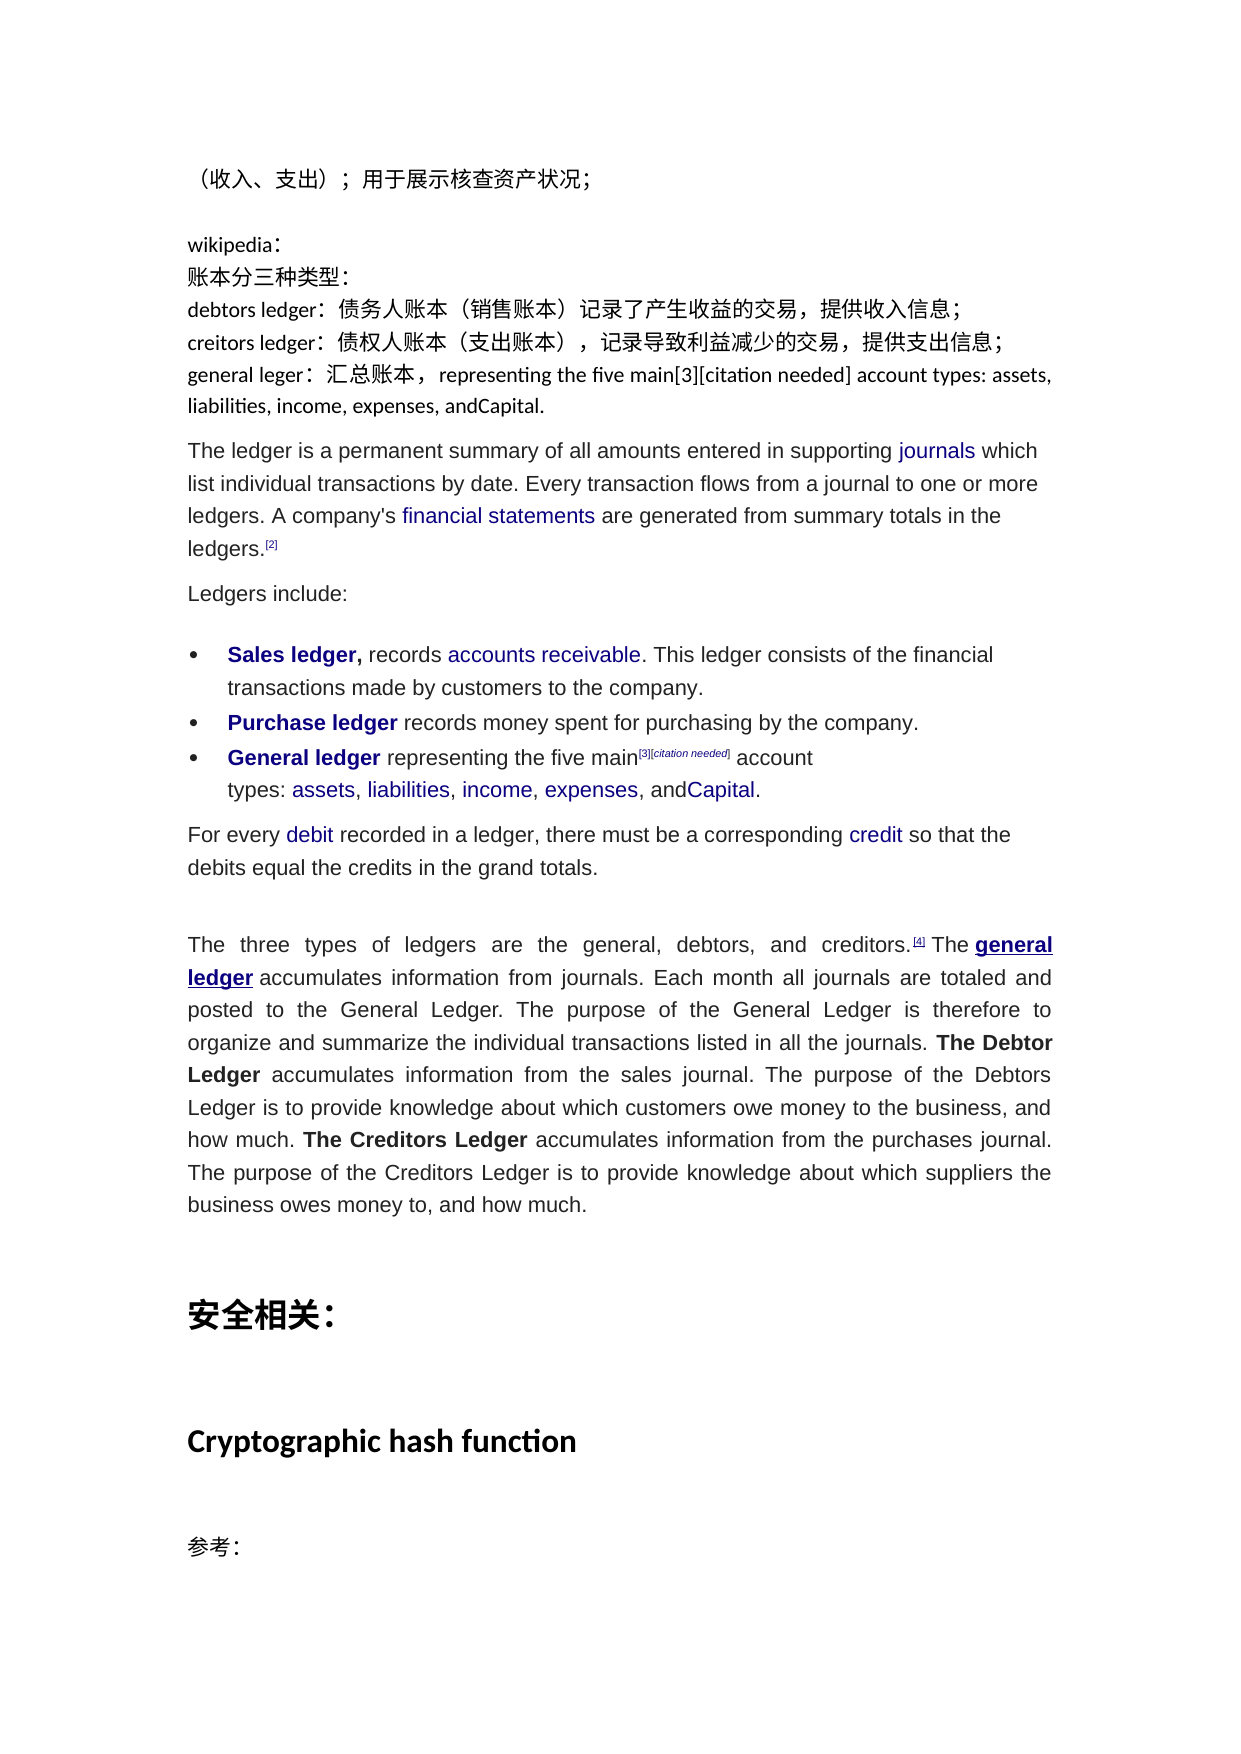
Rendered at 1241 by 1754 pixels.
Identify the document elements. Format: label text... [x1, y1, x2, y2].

list Purchase ledger records money spent for purchasing by the company. [190, 706, 1053, 739]
text 参考： [187, 1530, 1053, 1562]
text For every debit recorded in a ledger, there must be a corresponding credit so that the debits equal the credits in the grand totals. [187, 819, 1053, 884]
text The ledger is a permanent summary of all amounts entered in supporting journals which list individual transactions by date. Every transaction flows from a journal to one or more ledgers. A company's financial statements are generated from summary totals in the ledgers.[2] [187, 434, 1053, 564]
text general leger：汇总账本，representing the five main[3][citation needed] account types: assets, liabilities, income, expenses, andCapital. [187, 357, 1053, 422]
text 账本分三种类型： [187, 259, 1053, 292]
list Sales ledger, records accounts receivable. This ledger consists of the financial transactions made by customers to the company. [190, 639, 1053, 704]
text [187, 162, 1053, 194]
subtitle Cryptographic hash function [187, 1408, 1053, 1473]
text The three types of ledgers are the general, debtors, and creditors.[4] The general ledger accumulates information from journals. Each month all journals are totaled and posted to the General Ledger. The purpose of the General Ledger is therefore to organize and summarize the individual transactions listed in all the journals. The Debtor Ledger accumulates information from the sales journal. The purpose of the Debtors Ledger is to provide knowledge about which customers owe money to the business, and how much. The Creditors Ledger accumulates information from the purchases journal. The purpose of the Creditors Ledger is to provide knowledge about which suppliers the business owes money to, and how much. [187, 1167, 1053, 1221]
text wikipedia： [187, 227, 1053, 259]
text creitors ledger：债权人账本（支出账本），记录导致利益减少的交易，提供支出信息； [187, 324, 1053, 357]
subtitle 安全相关： [187, 1281, 1053, 1346]
text Ledgers include: [187, 577, 1053, 609]
list General ledger representing the five main[3][citation needed] account types: assets, liabilities, income, expenses, andCapital. [190, 741, 1053, 806]
text debtors ledger：债务人账本（销售账本）记录了产生收益的交易，提供收入信息； [187, 292, 1053, 324]
text The three types of ledgers are the general, debtors, and creditors.[4] The general ledger accumulates information from journals. Each month all journals are totaled and posted to the General Ledger. The purpose of the General Ledger is therefore to organize and summarize the individual transactions listed in all the journals. The Debtor Ledger accumulates information from the sales journal. The purpose of the Debtors Ledger is to provide knowledge about which customers owe money to the business, and how much. The Creditors Ledger accumulates information from the purchases journal. The purpose of the Creditors Ledger is to provide knowledge about which suppliers the business owes money to, and how much. [187, 988, 1053, 1165]
